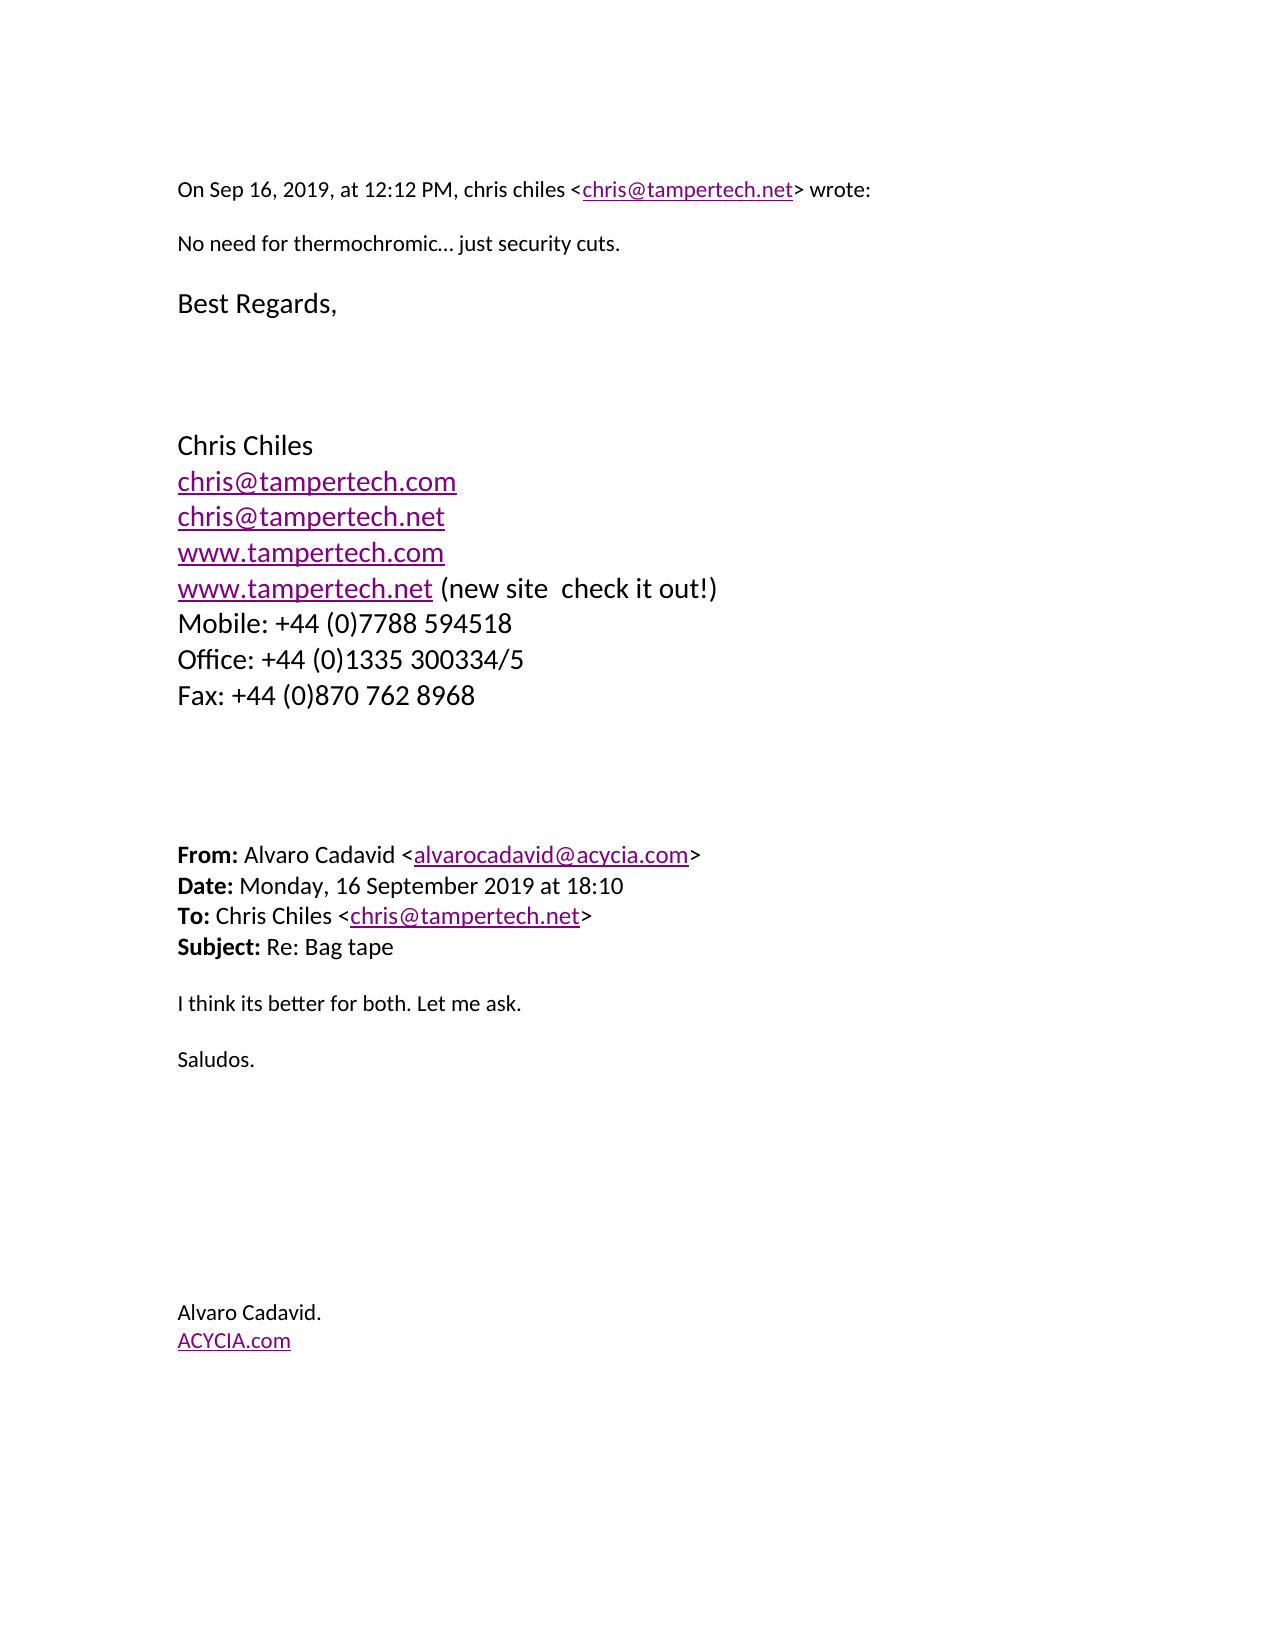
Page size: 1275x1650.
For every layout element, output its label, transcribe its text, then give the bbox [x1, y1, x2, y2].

text Mobile: +44 (0)7788 594518 [177, 605, 1098, 641]
text On Sep 16, 2019, at 12:12 PM, chris chiles <chris@tampertech.net> wrote: [177, 148, 1098, 204]
text From: Alvaro Cadavid <alvarocadavid@acycia.com> Date: Monday, 16 September 2019 at 18:10 To: Chris Chiles <chris@tampertech.net> Subject: Re: Bag tape [177, 839, 1098, 962]
text Saludos. [177, 1046, 1098, 1074]
text Office: +44 (0)1335 300334/5 [177, 641, 1098, 677]
text Best Regards, [177, 285, 1098, 320]
text Chris Chiles [177, 427, 1098, 463]
text www.tampertech.com [177, 534, 1098, 570]
text ACYCIA.com [177, 1326, 1098, 1354]
text www.tampertech.net (new site check it out!) [177, 570, 1098, 605]
text Alvaro Cadavid. [177, 1298, 1098, 1326]
text Fax: +44 (0)870 762 8968 [177, 677, 1098, 712]
text chris@tampertech.com [177, 463, 1098, 498]
text No need for thermochromic… just security cuts. [177, 229, 1098, 257]
text I think its better for both. Let me ask. [177, 989, 1098, 1018]
text chris@tampertech.net [177, 498, 1098, 534]
